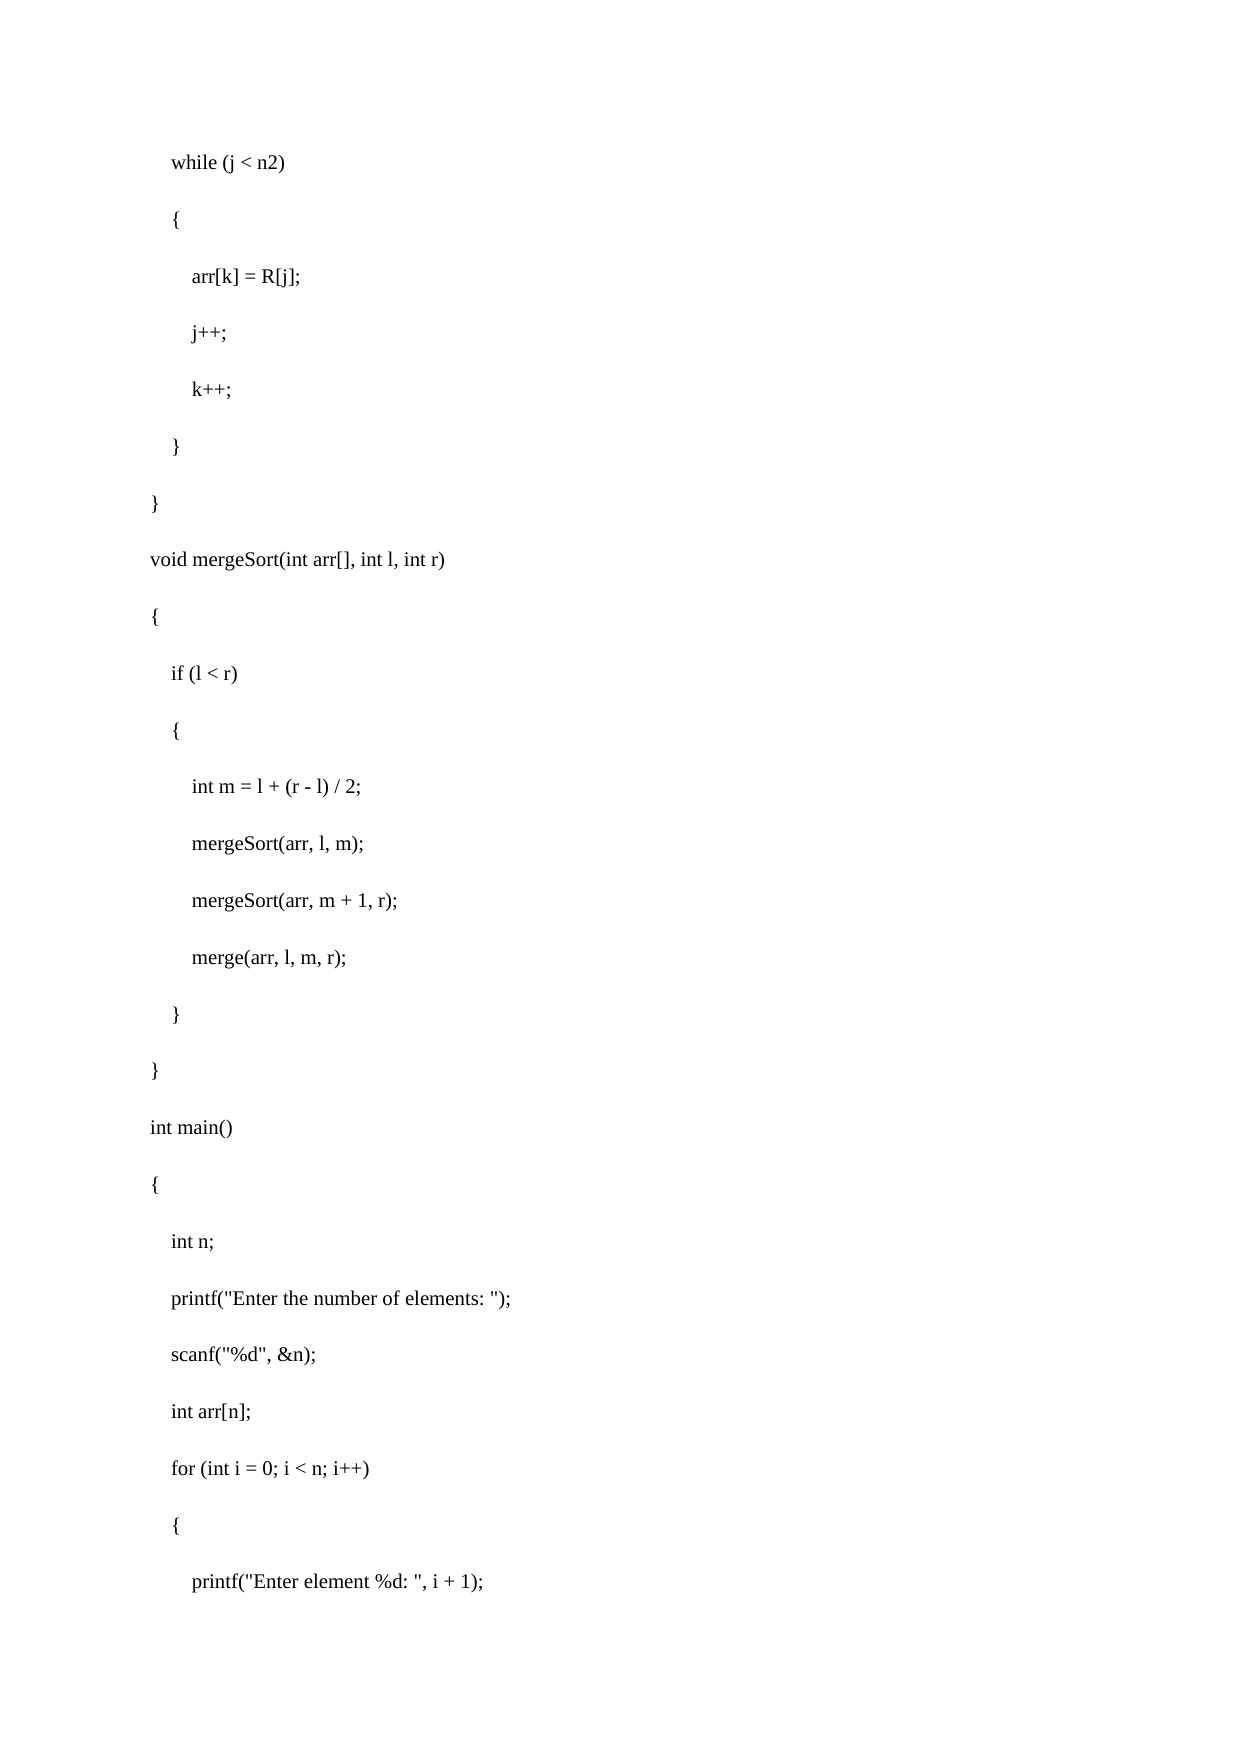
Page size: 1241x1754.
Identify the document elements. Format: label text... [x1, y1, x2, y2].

text } [150, 1058, 1090, 1082]
text } [150, 491, 1090, 515]
text merge(arr, l, m, r); [150, 945, 1090, 969]
text int n; [150, 1229, 1090, 1253]
text int main() [150, 1115, 1090, 1139]
text { [150, 1172, 1090, 1196]
text } [150, 434, 1090, 458]
text { [150, 604, 1090, 628]
text printf("Enter the number of elements: "); [150, 1285, 1090, 1309]
text void mergeSort(int arr[], int l, int r) [150, 547, 1090, 571]
text int arr[n]; [150, 1399, 1090, 1423]
text while (j < n2) [150, 150, 1090, 174]
text int m = l + (r - l) / 2; [150, 774, 1090, 798]
text { [150, 718, 1090, 742]
text } [150, 1002, 1090, 1026]
text j++; [150, 320, 1090, 344]
text k++; [150, 377, 1090, 401]
text arr[k] = R[j]; [150, 263, 1090, 288]
text for (int i = 0; i < n; i++) [150, 1456, 1090, 1480]
text printf("Enter element %d: ", i + 1); [150, 1569, 1090, 1593]
text { [150, 1512, 1090, 1537]
text if (l < r) [150, 661, 1090, 685]
text mergeSort(arr, m + 1, r); [150, 888, 1090, 912]
text mergeSort(arr, l, m); [150, 831, 1090, 855]
text { [150, 207, 1090, 231]
text scanf("%d", &n); [150, 1342, 1090, 1366]
